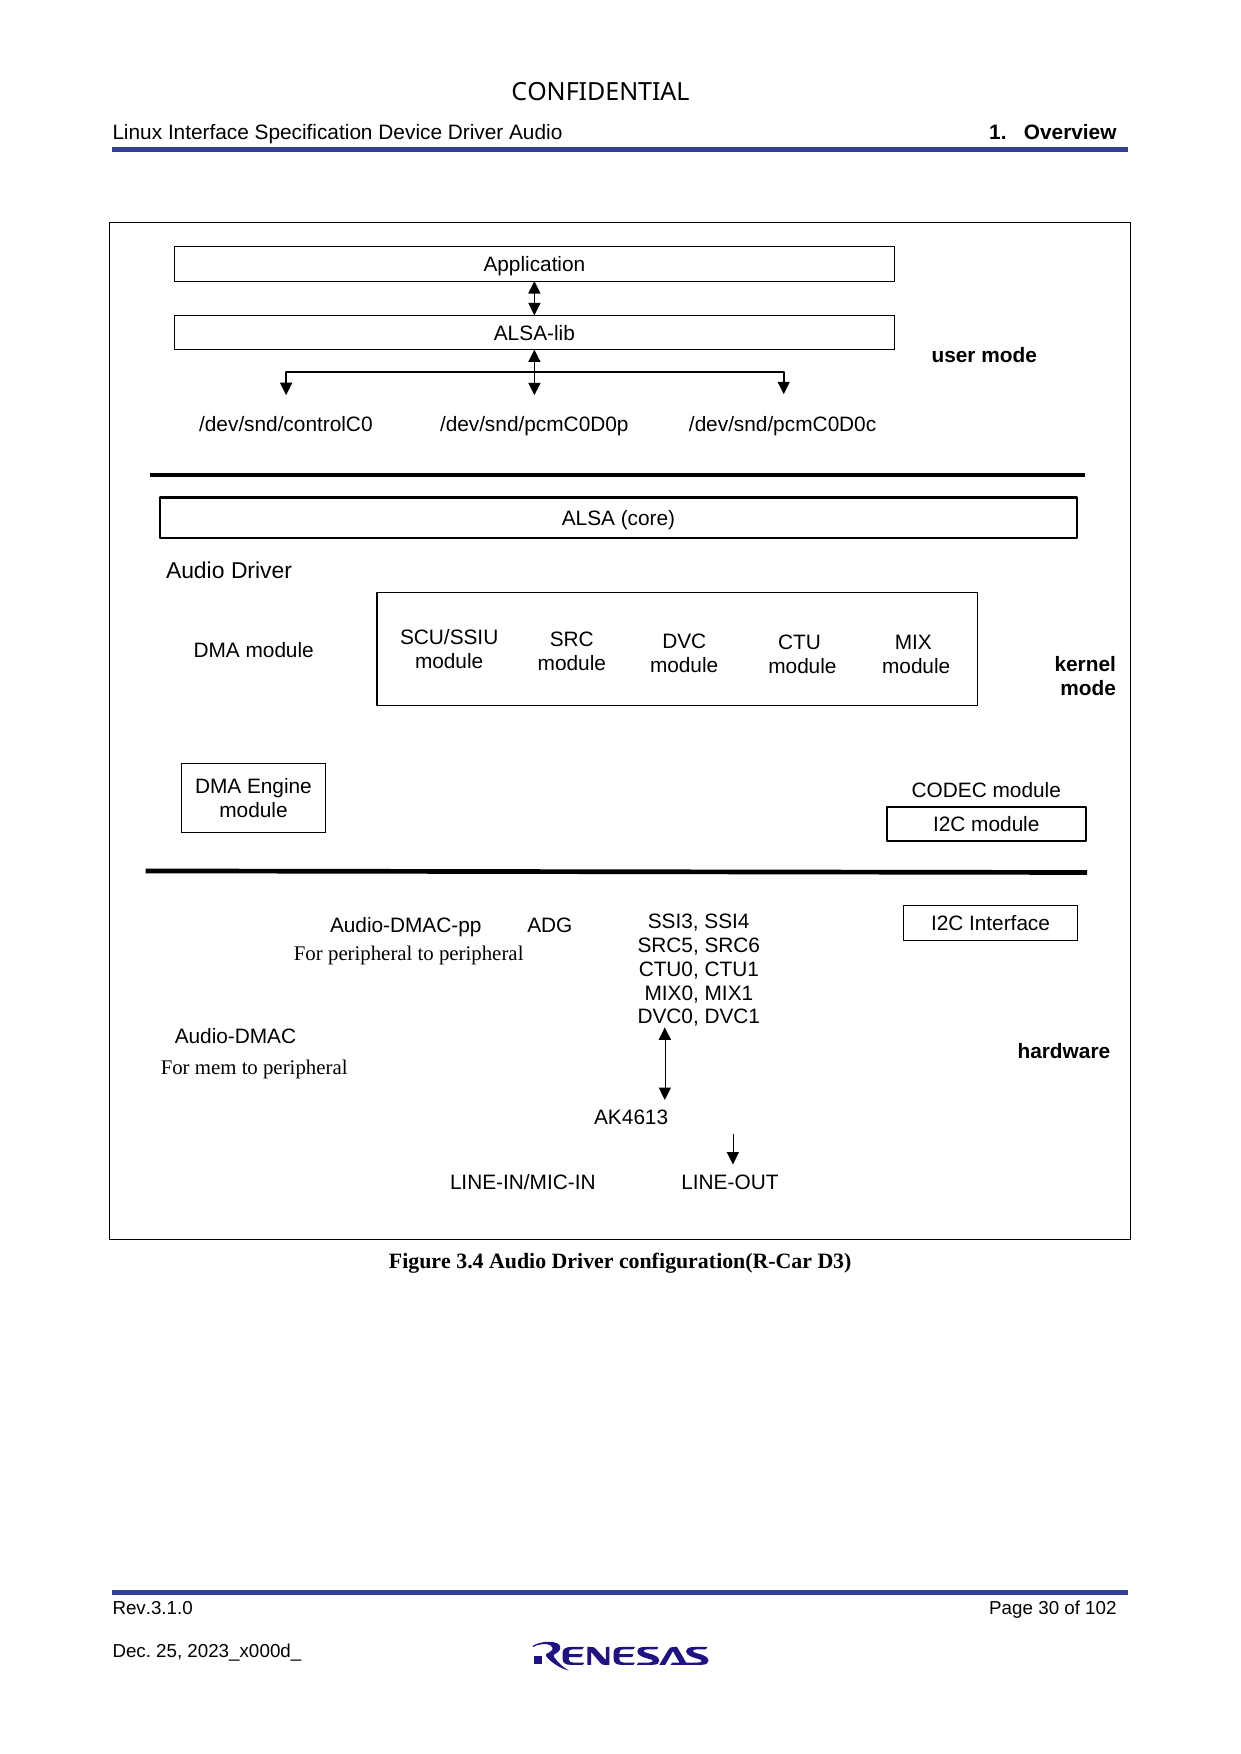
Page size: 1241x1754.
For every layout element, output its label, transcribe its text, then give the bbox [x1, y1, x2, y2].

text Figure 3.2 Audio Driver configuration(R-Car D3) [112, 1247, 1128, 1274]
